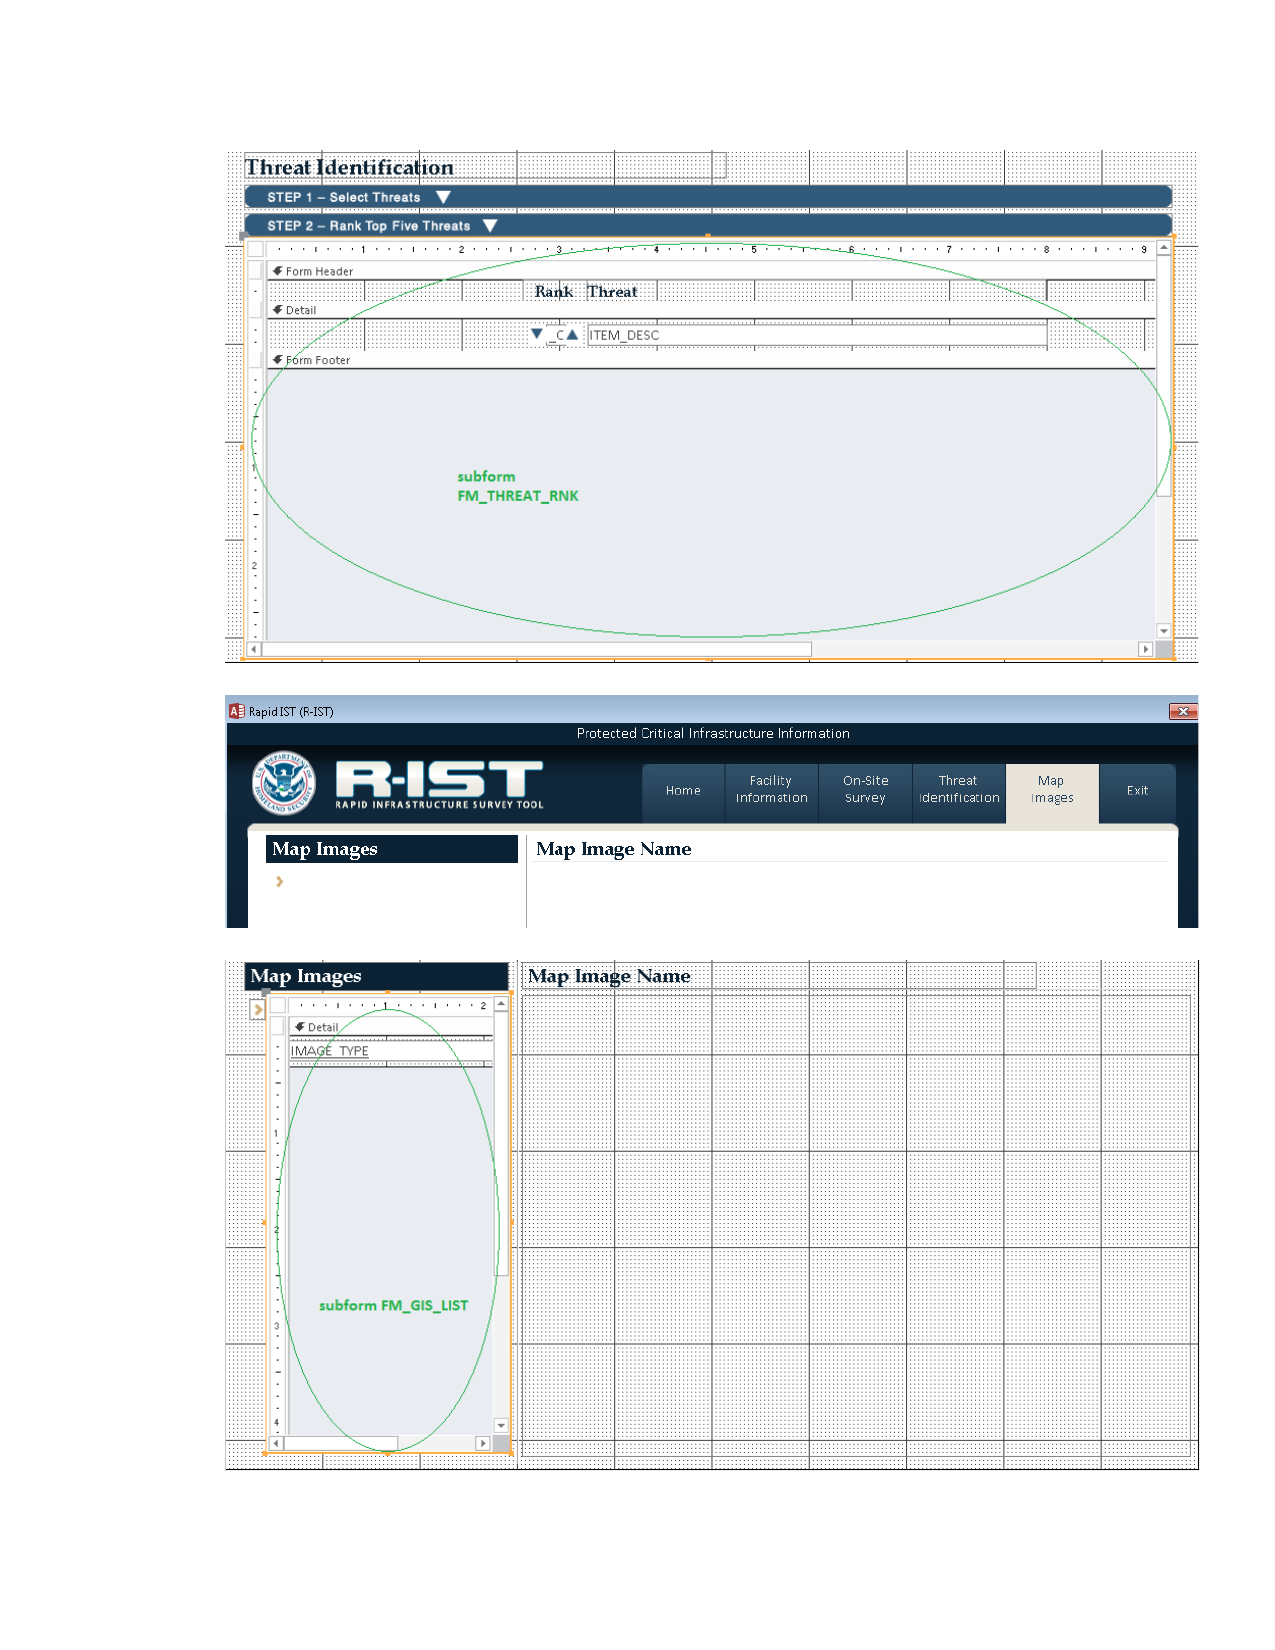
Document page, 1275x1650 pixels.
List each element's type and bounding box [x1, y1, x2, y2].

picture [225, 960, 1200, 1471]
picture [225, 150, 1199, 663]
picture [225, 695, 1199, 928]
